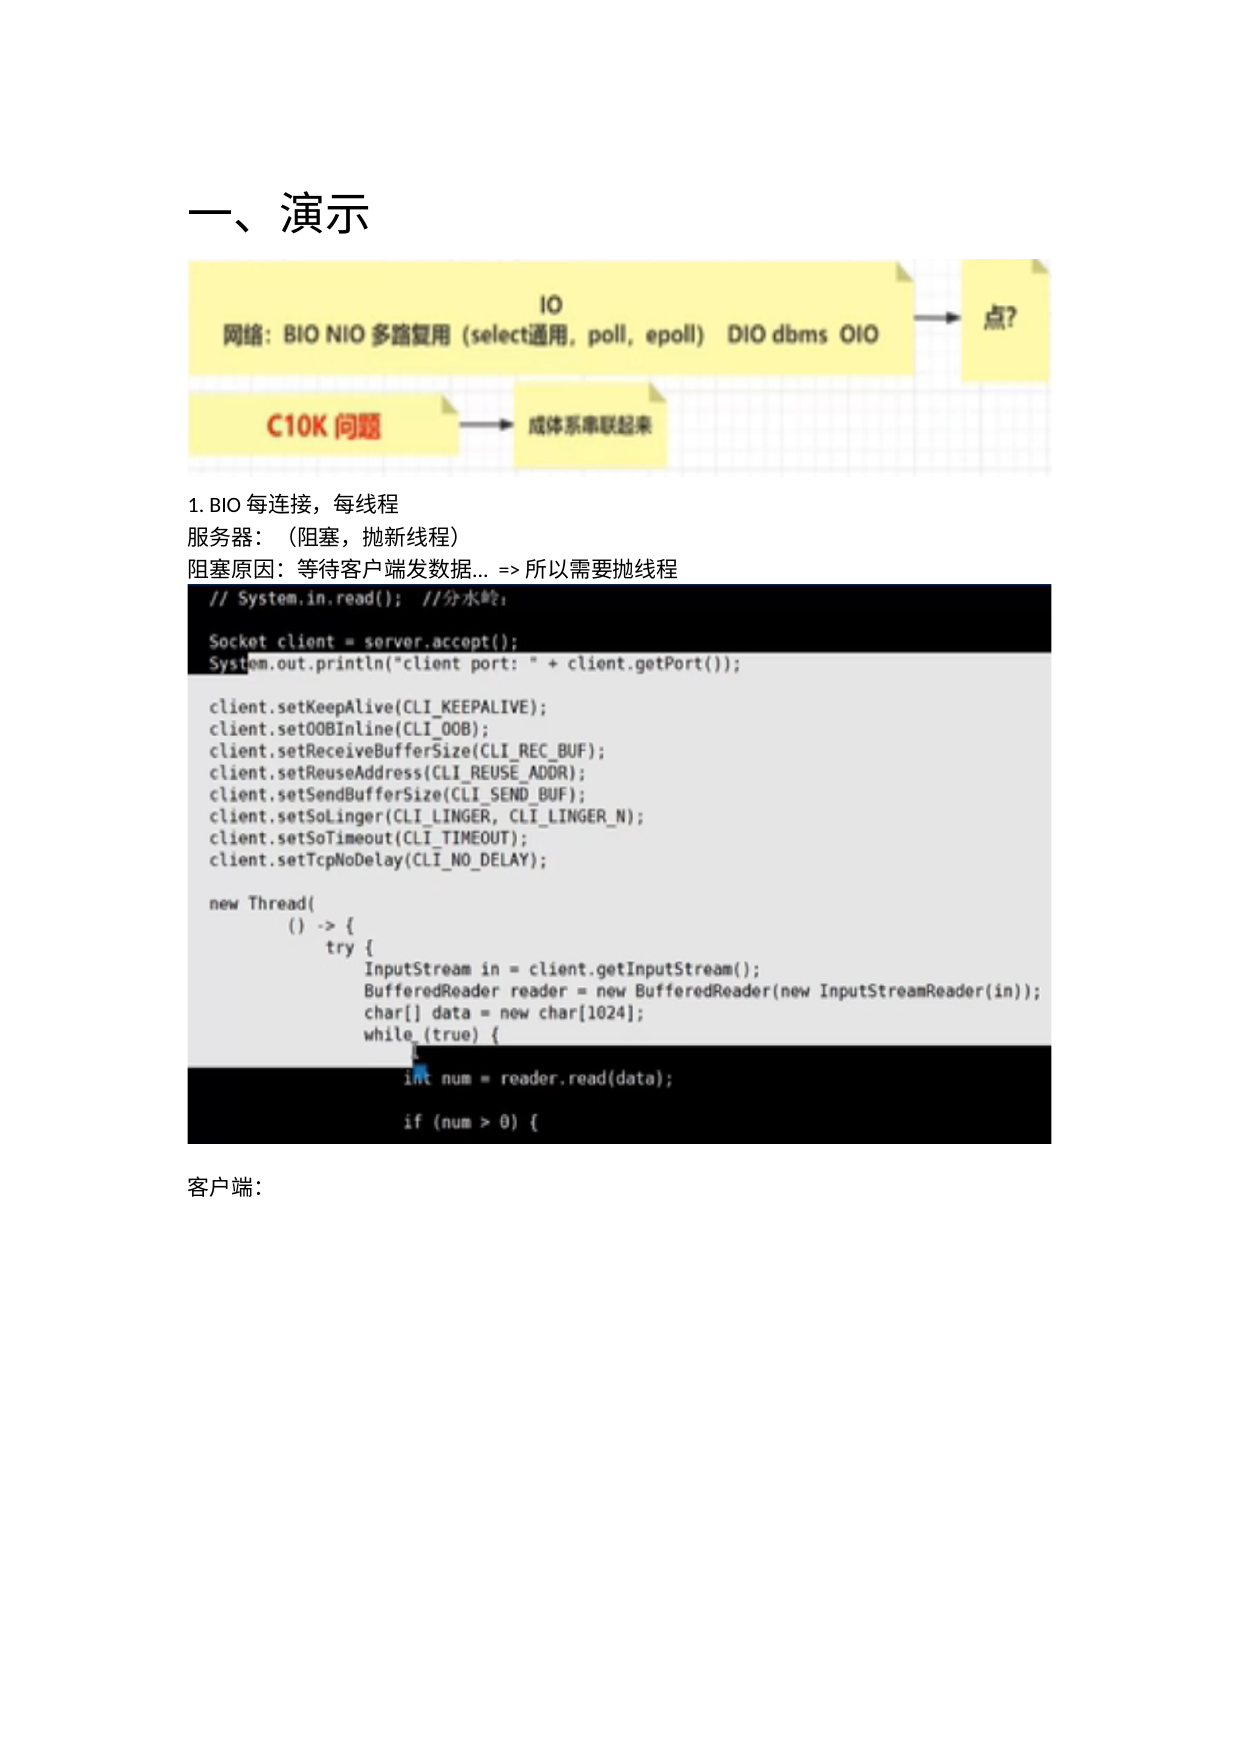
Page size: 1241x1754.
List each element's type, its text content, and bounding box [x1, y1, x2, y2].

list 阻塞原因：等待客户端发数据... => 所以需要抛线程 [187, 552, 1053, 584]
text 一、演示 [187, 162, 1053, 259]
list 客户端： [187, 1169, 1053, 1202]
picture [187, 584, 1052, 1144]
picture [187, 259, 1053, 477]
list 服务器：（阻塞，抛新线程） [187, 519, 1053, 552]
list BIO 每连接，每线程 [187, 487, 1053, 519]
